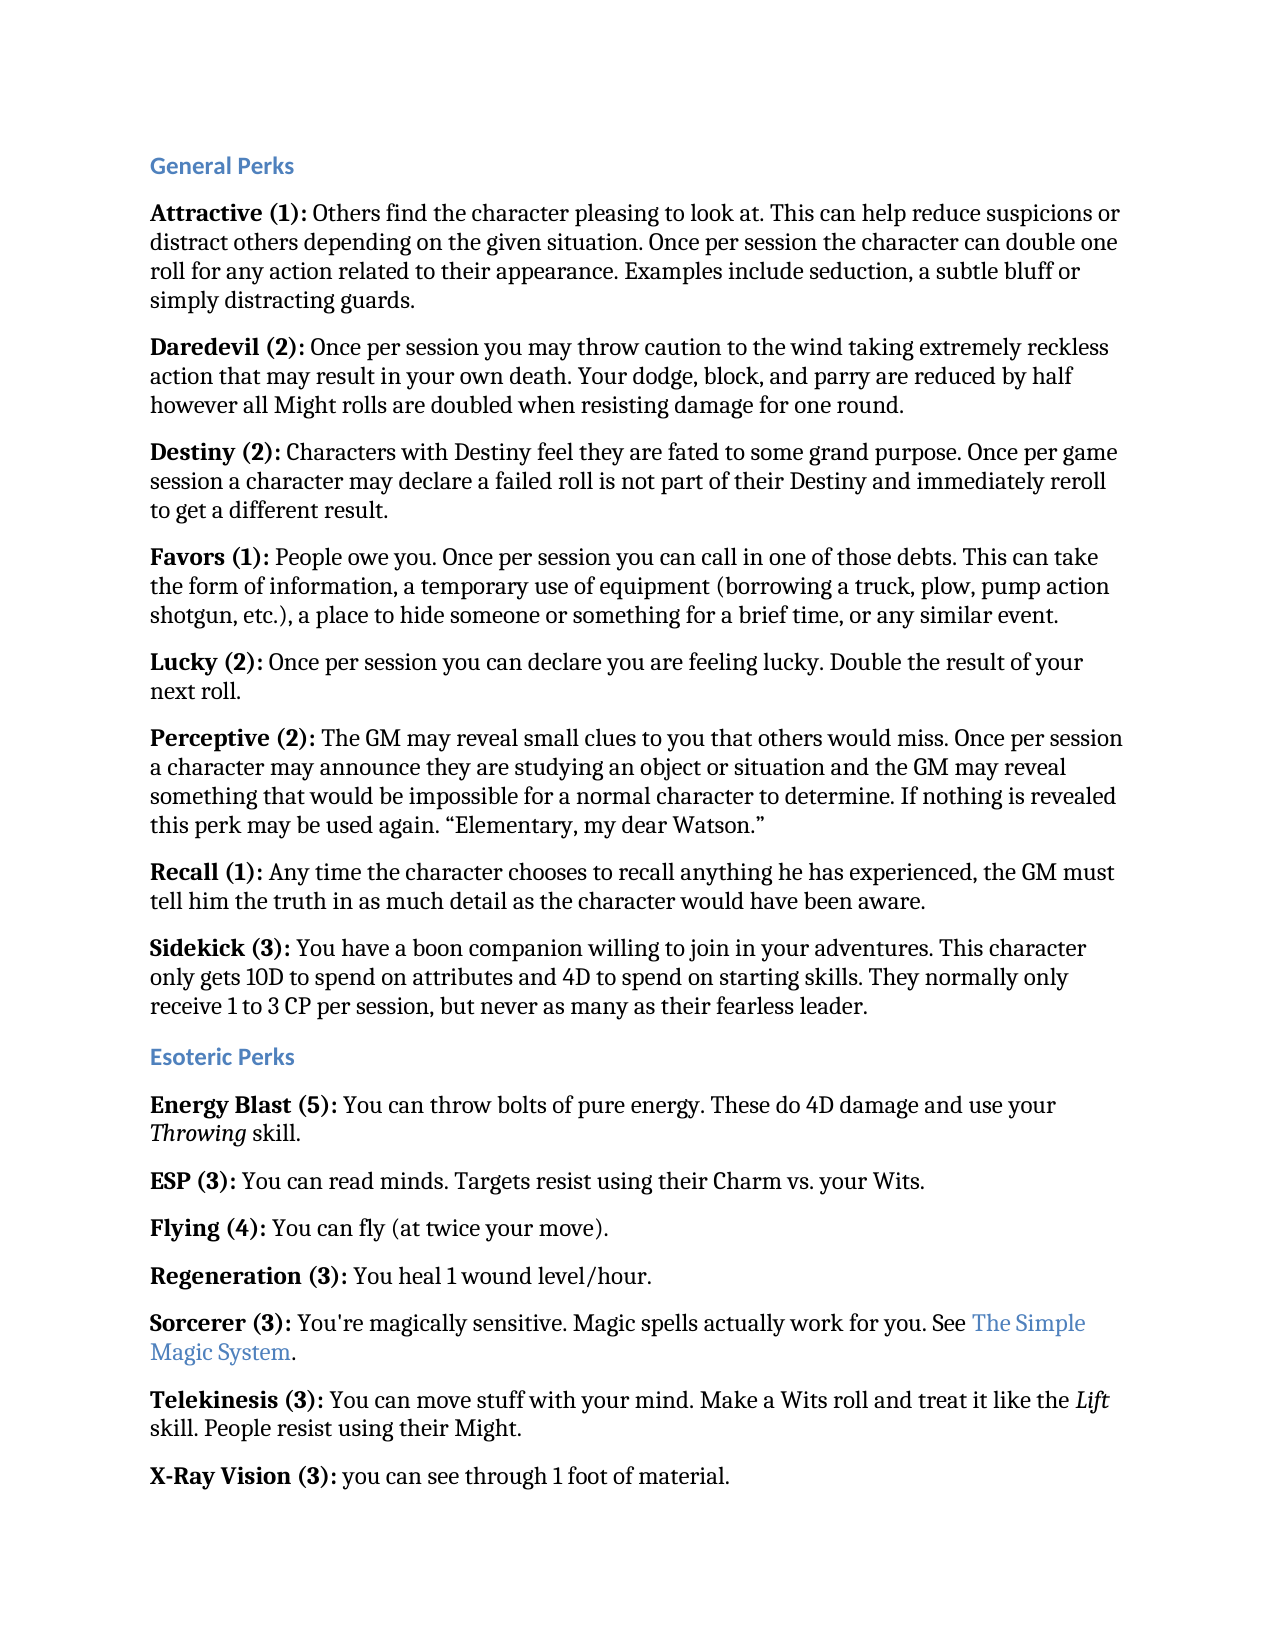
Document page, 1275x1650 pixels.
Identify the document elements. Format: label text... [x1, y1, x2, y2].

text Telekinesis (3): You can move stuff with your mind. Make a Wits roll and treat it like the Lift skill. People resist using their Might. [150, 1386, 1125, 1443]
text Sidekick (3): You have a boon companion willing to join in your adventures. This character only gets 10D to spend on attributes and 4D to spend on starting skills. They normally only receive 1 to 3 CP per session, but never as many as their fearless leader. [150, 934, 1125, 1021]
text ESP (3): You can read minds. Targets resist using their Charm vs. your Wits. [150, 1167, 1125, 1196]
text Regeneration (3): You heal 1 wound level/hour. [150, 1262, 1125, 1291]
text Sorcerer (3): You're magically sensitive. Magic spells actually work for you. See The Simple Magic System. [150, 1309, 1125, 1367]
subtitle Esoteric Perks [150, 1041, 1125, 1072]
text X-Ray Vision (3): you can see through 1 foot of material. [150, 1462, 1125, 1491]
text Energy Blast (5): You can throw bolts of pure energy. These do 4D damage and use your Throwing skill. [150, 1091, 1125, 1148]
text Daredevil (2): Once per session you may throw caution to the wind taking extremely reckless action that may result in your own death. Your dodge, block, and parry are reduced by half however all Might rolls are doubled when resisting damage for one round. [150, 333, 1125, 419]
text Lucky (2): Once per session you can declare you are feeling lucky. Double the result of your next roll. [150, 648, 1125, 706]
text Destiny (2): Characters with Destiny feel they are fated to some grand purpose. Once per game session a character may declare a failed roll is not part of their Destiny and immediately reroll to get a different result. [150, 438, 1125, 524]
text Flying (4): You can fly (at twice your move). [150, 1214, 1125, 1243]
text Perceptive (2): The GM may reveal small clues to you that others would miss. Once per session a character may announce they are studying an object or situation and the GM may reveal something that would be impossible for a normal character to determine. If nothing is revealed this perk may be used again. “Elementary, my dear Watson.” [150, 724, 1125, 839]
text Attractive (1): Others find the character pleasing to look at. This can help reduce suspicions or distract others depending on the given situation. Once per session the character can double one roll for any action related to their appearance. Examples include seduction, a subtle bluff or simply distracting guards. [150, 199, 1125, 314]
subtitle General Perks [150, 150, 1125, 181]
text Recall (1): Any time the character chooses to recall anything he has experienced, the GM must tell him the truth in as much detail as the character would have been aware. [150, 858, 1125, 916]
text Favors (1): People owe you. Once per session you can call in one of those debts. This can take the form of information, a temporary use of equipment (borrowing a truck, plow, pump action shotgun, etc.), a place to hide someone or something for a brief time, or any similar event. [150, 543, 1125, 629]
